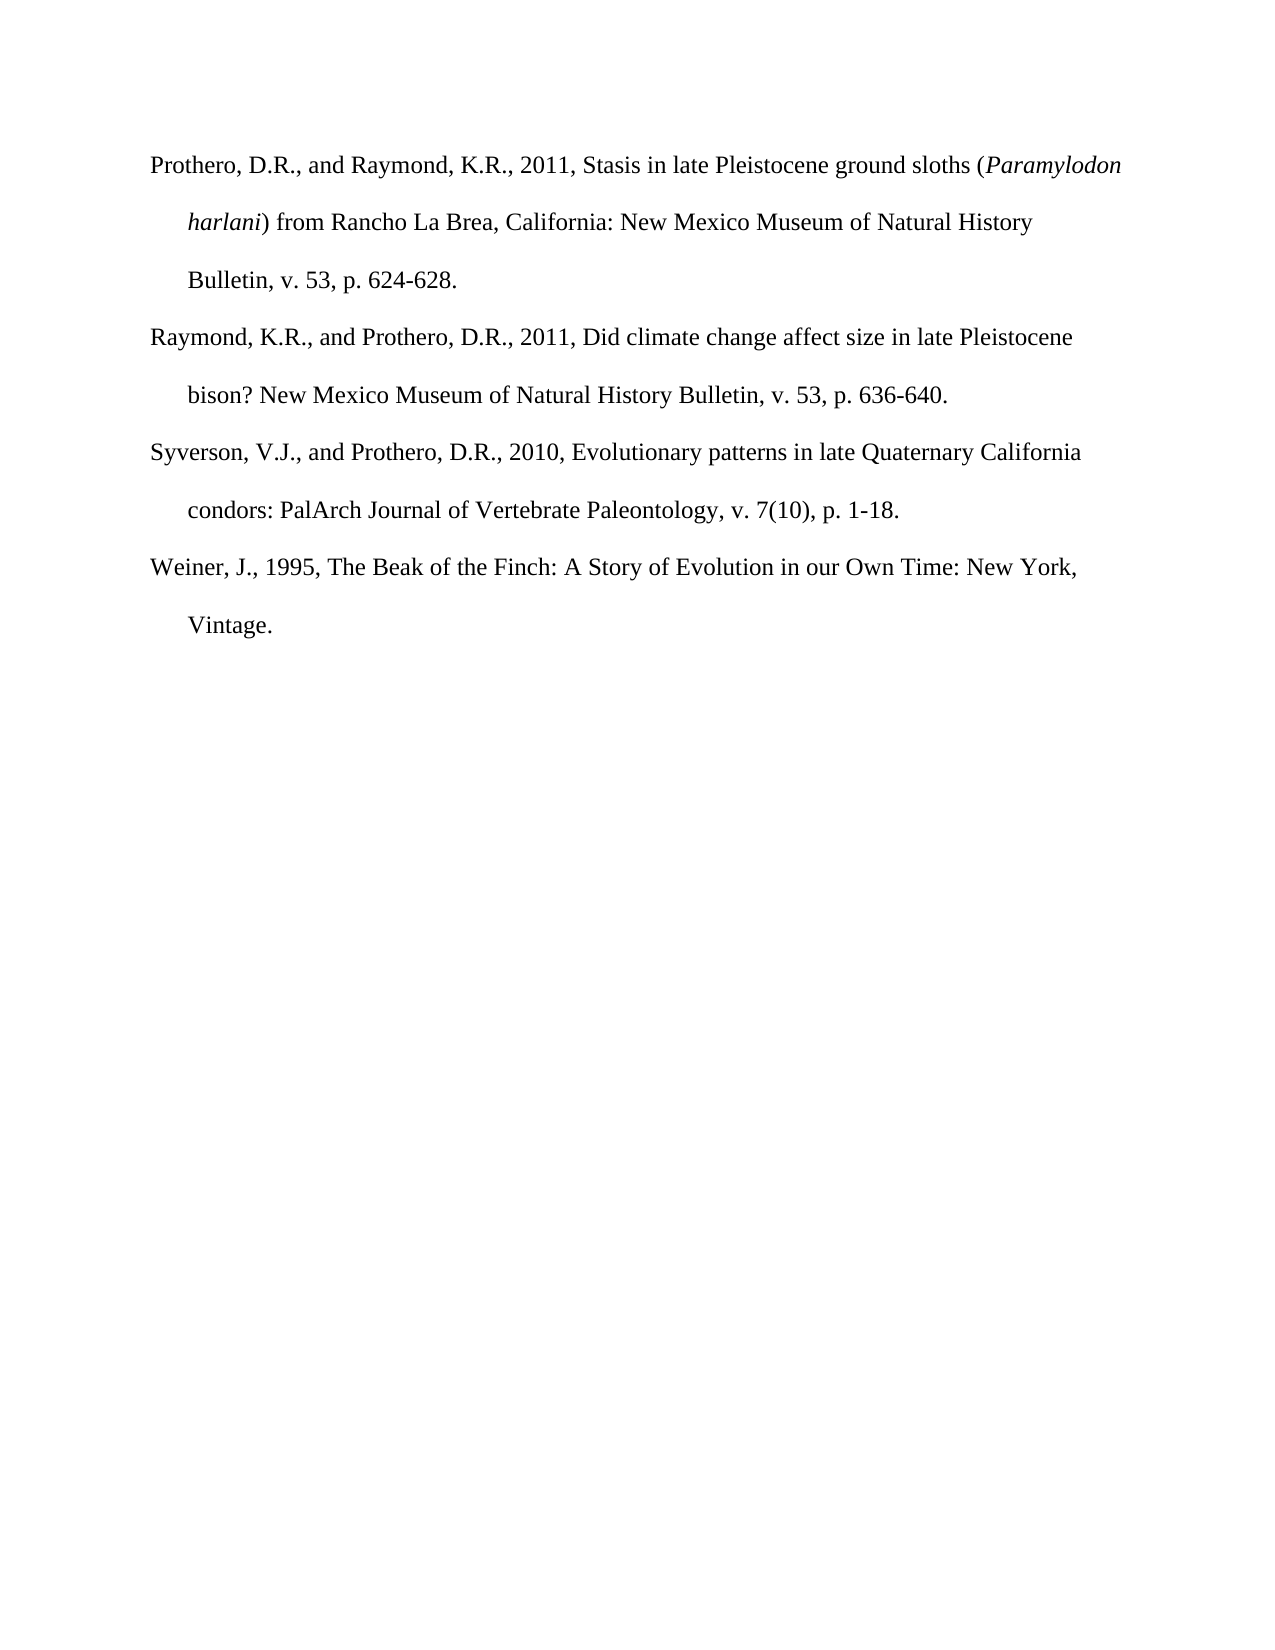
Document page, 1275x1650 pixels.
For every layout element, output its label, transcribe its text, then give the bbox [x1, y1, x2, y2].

text Prothero, D.R., and Raymond, K.R., 2011, Stasis in late Pleistocene ground sloths (Paramylodon harlani) from Rancho La Brea, California: New Mexico Museum of Natural History Bulletin, v. 53, p. 624-628. [150, 150, 1125, 294]
text Syverson, V.J., and Prothero, D.R., 2010, Evolutionary patterns in late Quaternary California condors: PalArch Journal of Vertebrate Paleontology, v. 7(10), p. 1-18. [150, 437, 1125, 524]
text Raymond, K.R., and Prothero, D.R., 2011, Did climate change affect size in late Pleistocene bison? New Mexico Museum of Natural History Bulletin, v. 53, p. 636-640. [150, 322, 1125, 409]
text Weiner, J., 1995, The Beak of the Finch: A Story of Evolution in our Own Time: New York, Vintage. [150, 552, 1125, 639]
